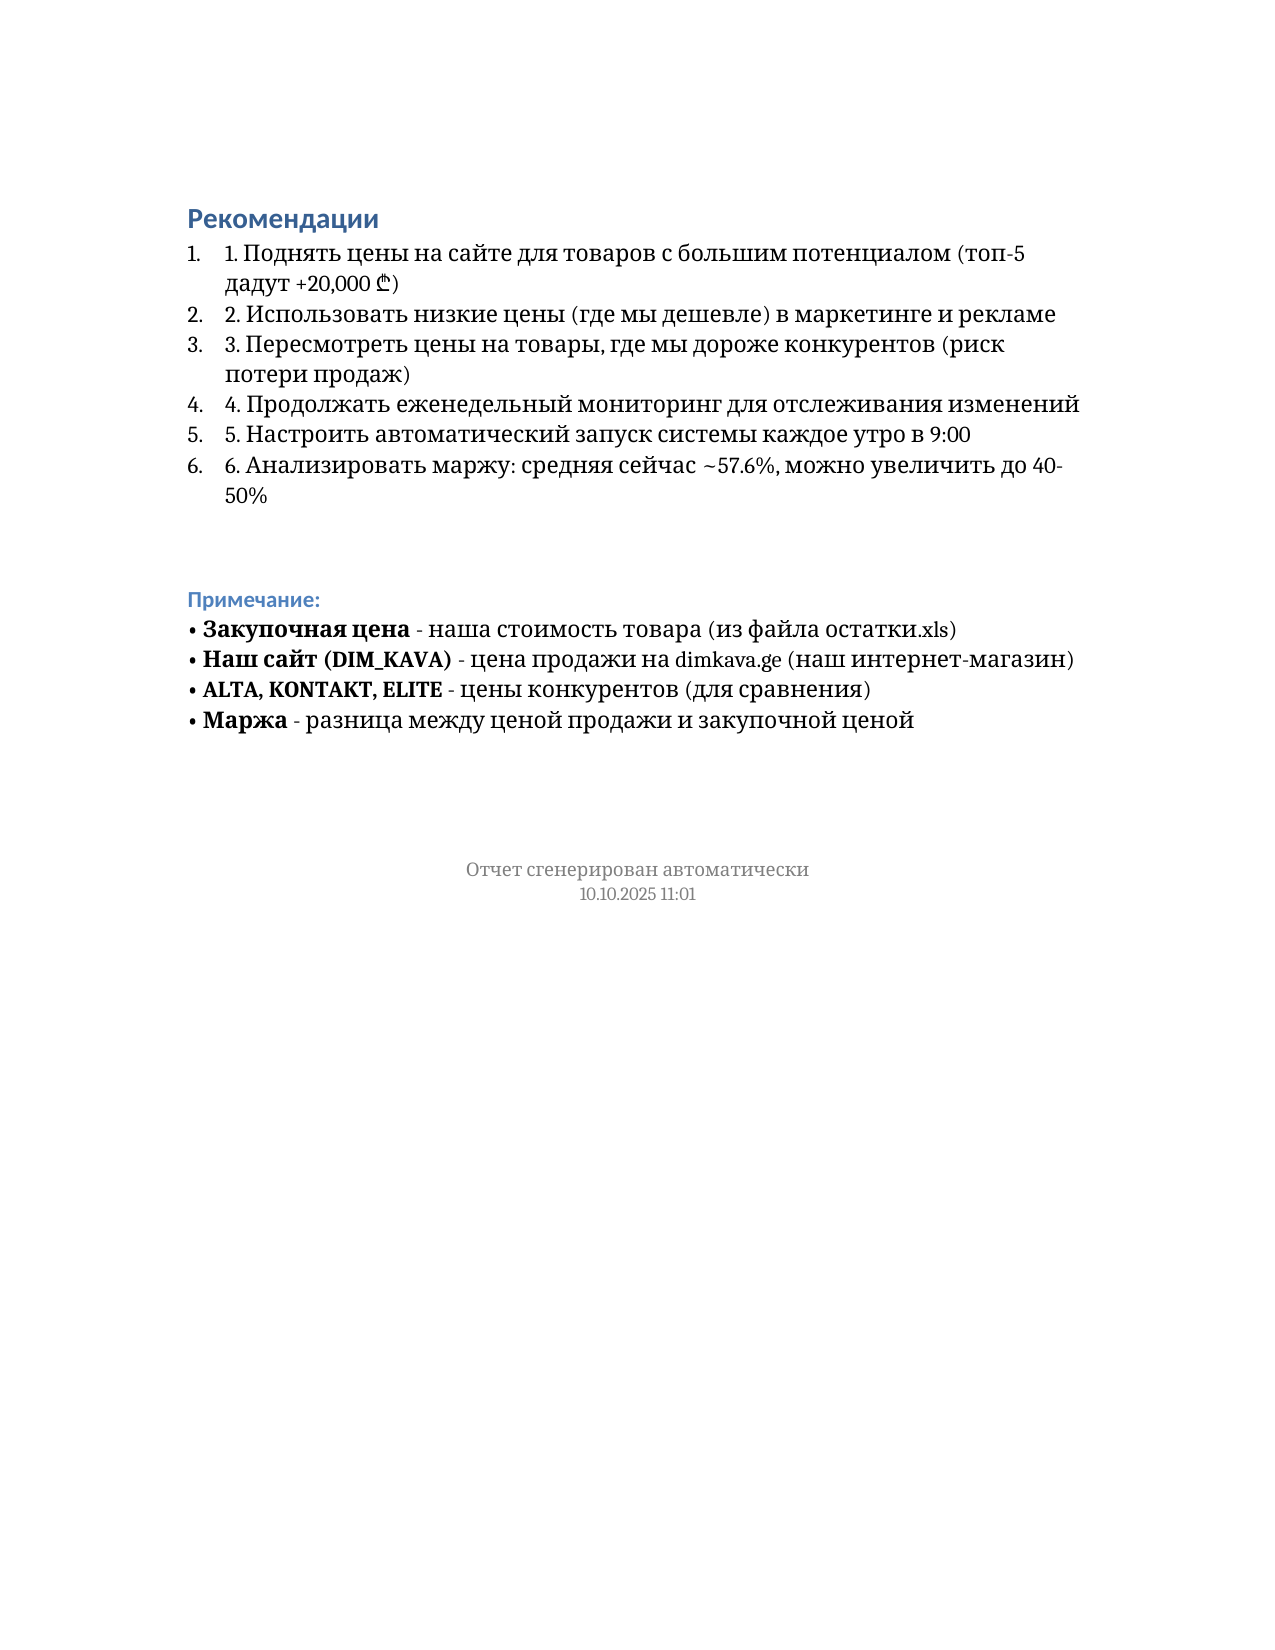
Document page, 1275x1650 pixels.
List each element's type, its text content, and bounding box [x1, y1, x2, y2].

text Отчет сгенерирован автоматически 10.10.2025 11:01 [187, 809, 1087, 906]
list 3. Пересмотреть цены на товары, где мы дороже конкурентов (риск потери продаж) [187, 332, 1087, 388]
list 5. Настроить автоматический запуск системы каждое утро в 9:00 [187, 422, 1087, 448]
text • Закупочная цена - наша стоимость товара (из файла остатки.xls) • Наш сайт (DIM_KAVA) - цена продажи на dimkava.ge (наш интернет-магазин) • ALTA, KONTAKT, ELITE - цены конкурентов (для сравнения) • Маржа - разница между ценой продажи и закупочной ценой [187, 617, 1087, 734]
subtitle Рекомендации [187, 200, 1087, 236]
list 4. Продолжать еженедельный мониторинг для отслеживания изменений [187, 392, 1087, 418]
list 1. Поднять цены на сайте для товаров с большим потенциалом (топ-5 дадут +20,000 ₾) [187, 241, 1087, 297]
list 6. Анализировать маржу: средняя сейчас ~57.6%, можно увеличить до 40-50% [187, 452, 1087, 509]
subtitle Примечание: [187, 585, 1087, 613]
list 2. Использовать низкие цены (где мы дешевле) в маркетинге и рекламе [187, 301, 1087, 328]
